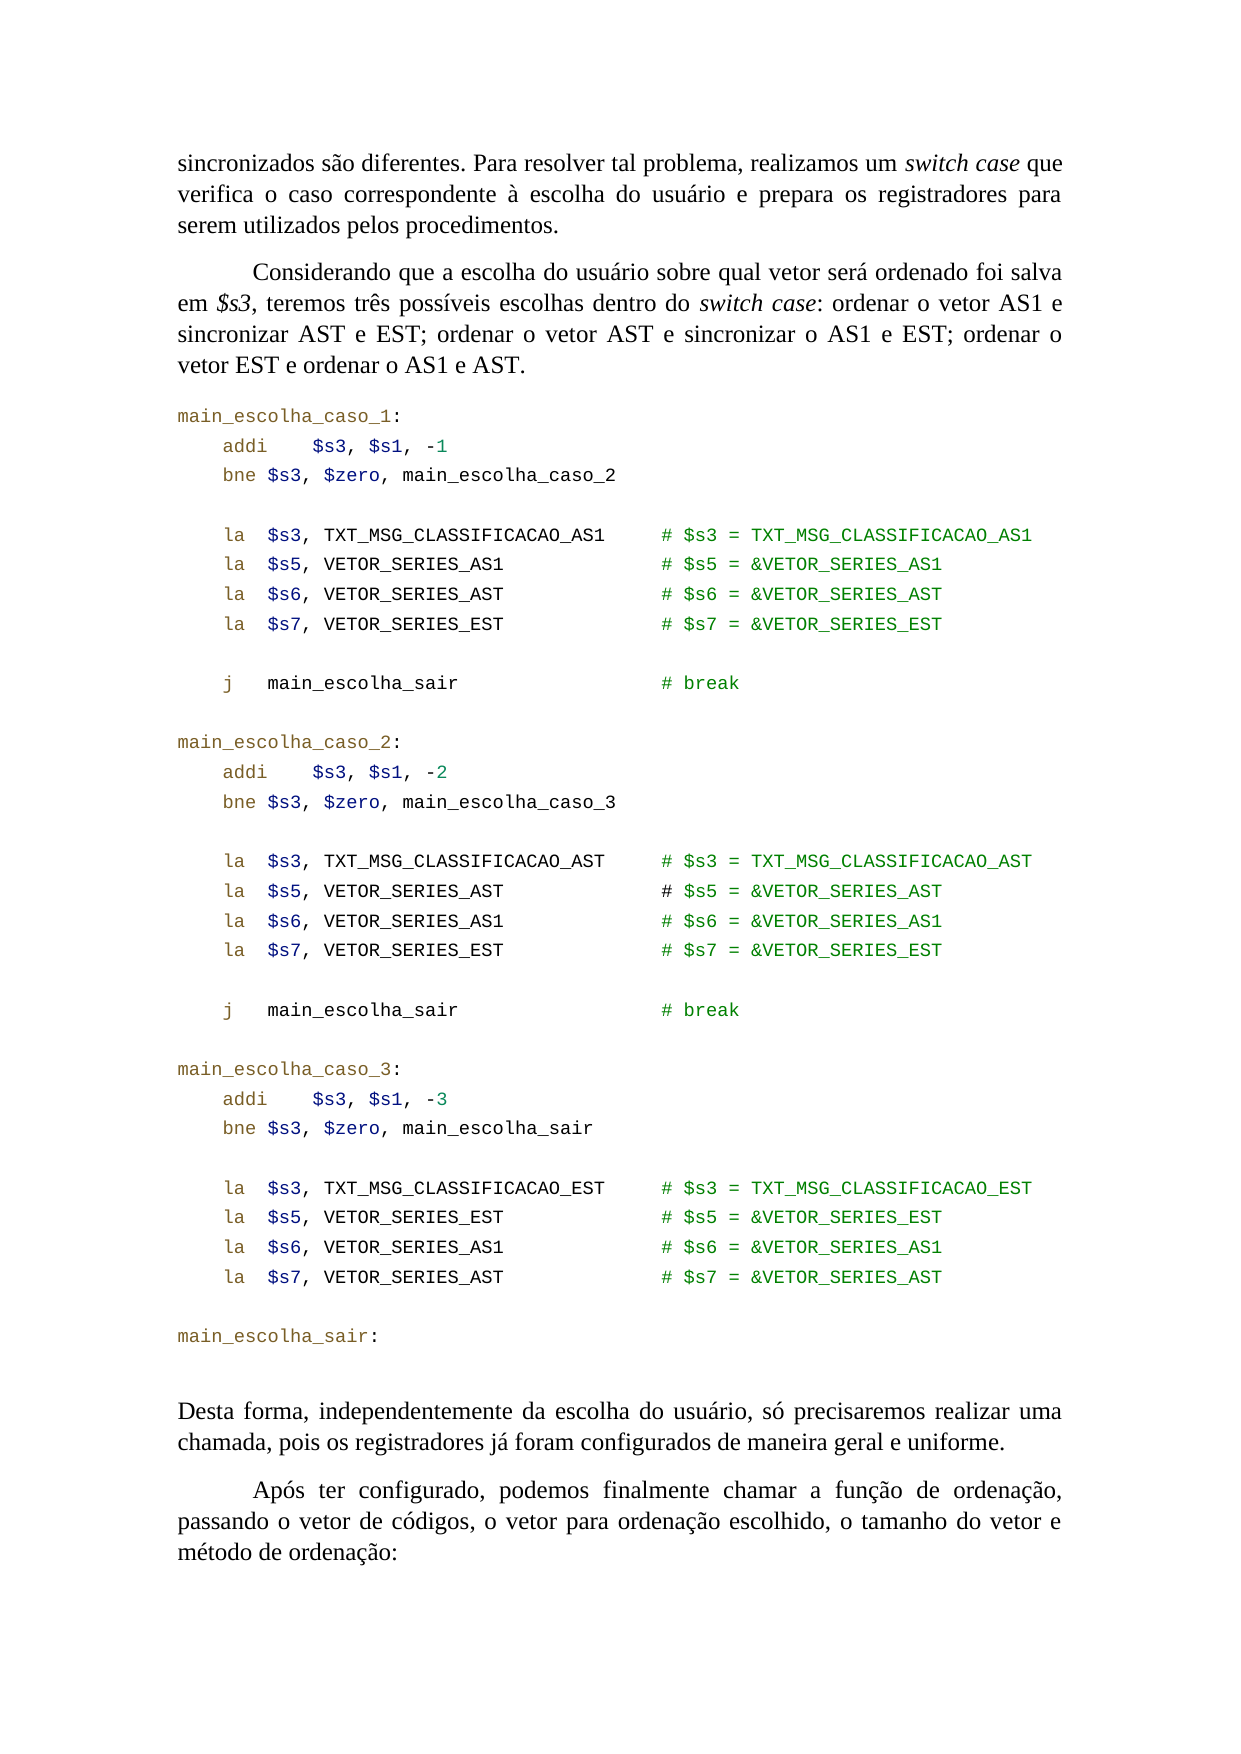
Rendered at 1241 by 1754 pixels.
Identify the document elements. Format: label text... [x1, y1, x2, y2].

text la $s6, VETOR_SERIES_AS1 # $s6 = &VETOR_SERIES_AS1 [177, 1229, 1063, 1259]
text la $s7, VETOR_SERIES_EST # $s7 = &VETOR_SERIES_EST [177, 606, 1063, 636]
text bne $s3, $zero, main_escolha_caso_2 [177, 458, 1063, 487]
text la $s6, VETOR_SERIES_AST # $s6 = &VETOR_SERIES_AST [177, 576, 1063, 606]
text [177, 148, 1063, 238]
text Desta forma, independentemente da escolha do usuário, só precisaremos realizar uma chamada, pois os registradores já foram configurados de maneira geral e uniforme. [177, 1396, 1063, 1456]
text main_escolha_caso_2: [177, 725, 1063, 754]
text bne $s3, $zero, main_escolha_caso_3 [177, 784, 1063, 814]
text bne $s3, $zero, main_escolha_sair [177, 1111, 1063, 1140]
text la $s7, VETOR_SERIES_EST # $s7 = &VETOR_SERIES_EST [177, 933, 1063, 962]
text la $s7, VETOR_SERIES_AST # $s7 = &VETOR_SERIES_AST [177, 1259, 1063, 1289]
text Considerando que a escolha do usuário sobre qual vetor será ordenado foi salva em $s3, teremos três possíveis escolhas dentro do switch case: ordenar o vetor AS1 e sincronizar AST e EST; ordenar o vetor AST e sincronizar o AS1 e EST; ordenar o vetor EST e ordenar o AS1 e AST. [177, 257, 1063, 379]
text addi $s3, $s1, -2 [177, 754, 1063, 784]
text main_escolha_caso_3: [177, 1051, 1063, 1081]
text main_escolha_caso_1: [177, 398, 1063, 428]
text la $s5, VETOR_SERIES_AS1 # $s5 = &VETOR_SERIES_AS1 [177, 547, 1063, 576]
text la $s3, TXT_MSG_CLASSIFICACAO_AS1 # $s3 = TXT_MSG_CLASSIFICACAO_AS1 [177, 517, 1063, 547]
text main_escolha_sair: [177, 1318, 1063, 1348]
text j main_escolha_sair # break [177, 992, 1063, 1022]
text la $s5, VETOR_SERIES_AST # $s5 = &VETOR_SERIES_AST [177, 873, 1063, 903]
text addi $s3, $s1, -3 [177, 1081, 1063, 1111]
text la $s3, TXT_MSG_CLASSIFICACAO_EST # $s3 = TXT_MSG_CLASSIFICACAO_EST [177, 1170, 1063, 1200]
text la $s6, VETOR_SERIES_AS1 # $s6 = &VETOR_SERIES_AS1 [177, 903, 1063, 933]
text Após ter configurado, podemos finalmente chamar a função de ordenação, passando o vetor de códigos, o vetor para ordenação escolhido, o tamanho do vetor e método de ordenação: [177, 1475, 1063, 1566]
text la $s3, TXT_MSG_CLASSIFICACAO_AST # $s3 = TXT_MSG_CLASSIFICACAO_AST [177, 843, 1063, 873]
text j main_escolha_sair # break [177, 665, 1063, 695]
text la $s5, VETOR_SERIES_EST # $s5 = &VETOR_SERIES_EST [177, 1200, 1063, 1229]
text addi $s3, $s1, -1 [177, 428, 1063, 458]
